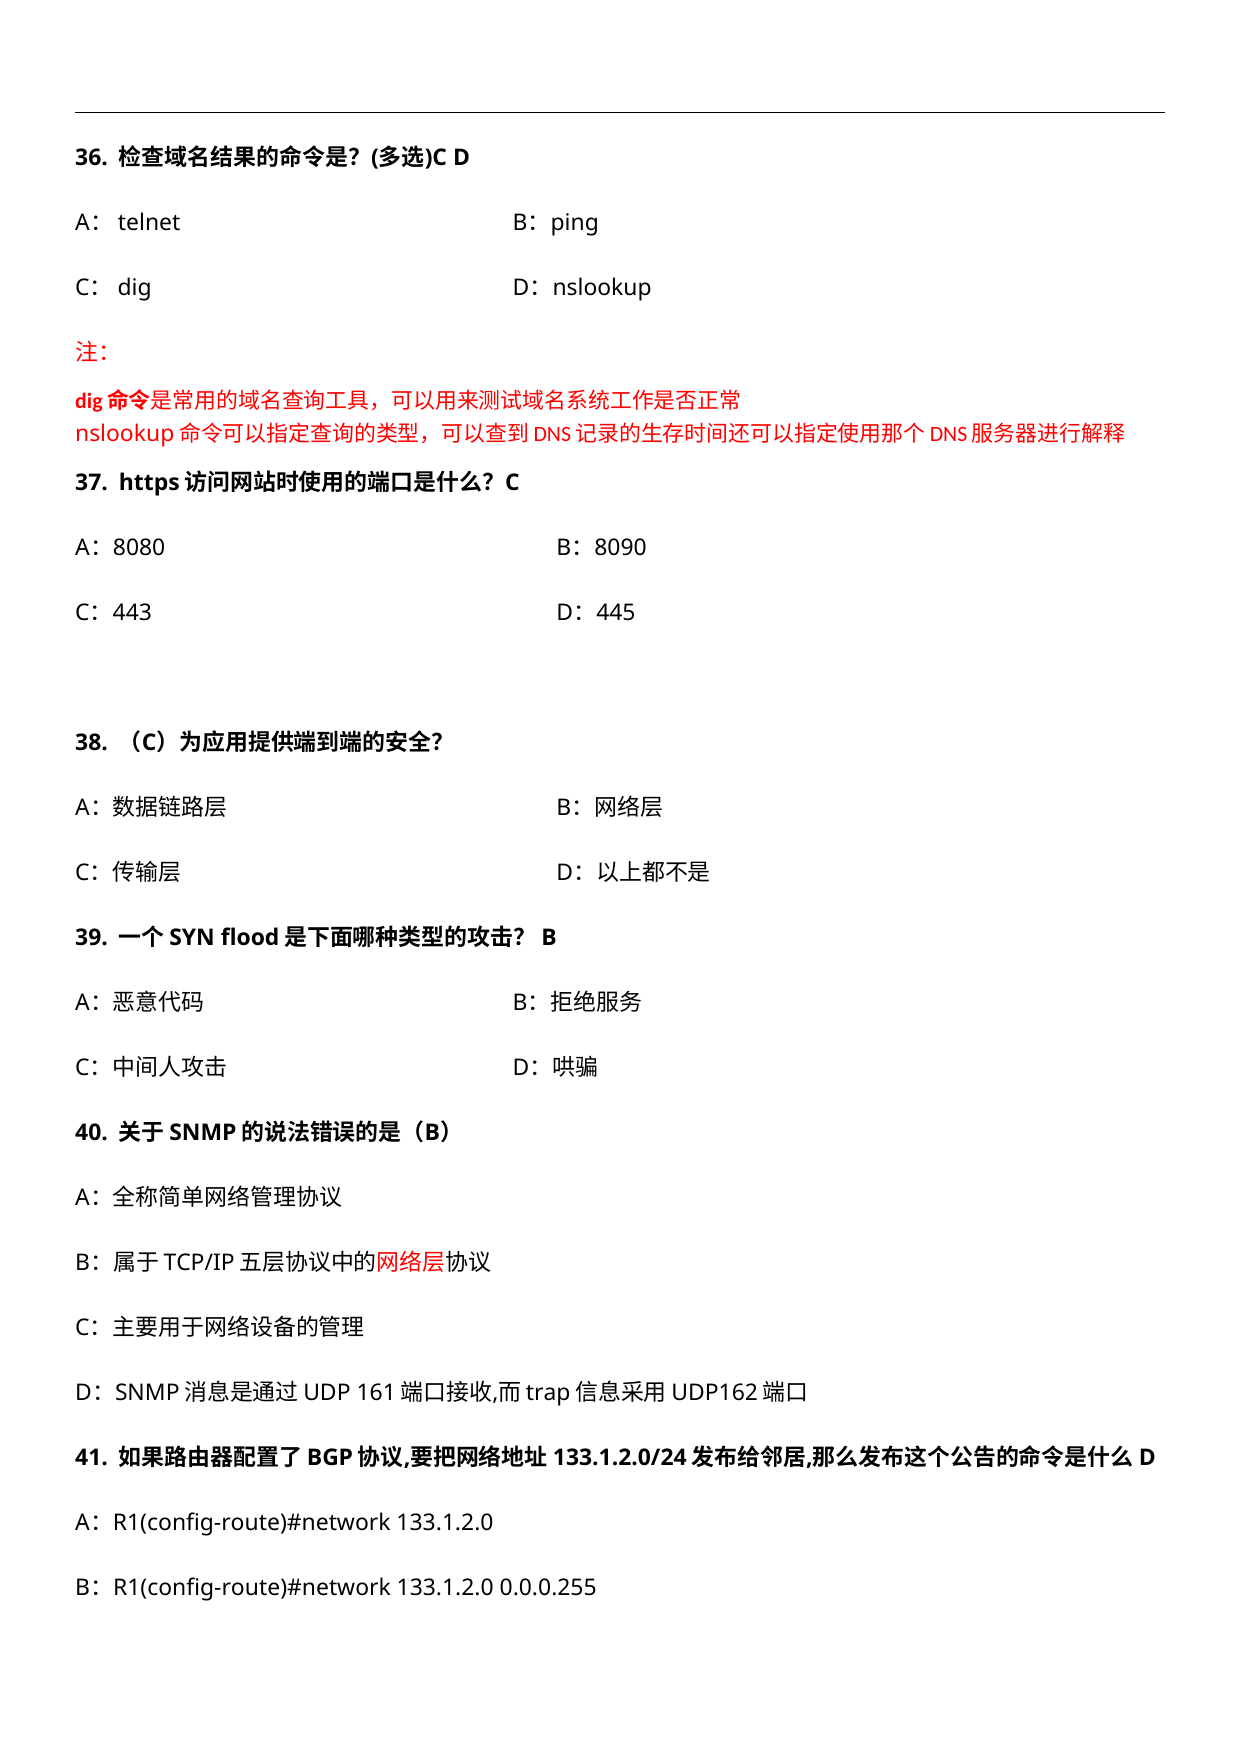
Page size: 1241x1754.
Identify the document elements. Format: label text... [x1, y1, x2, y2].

text C：中间人攻击 D：哄骗 [75, 1033, 1165, 1098]
text C： dig D：nslookup [75, 253, 1165, 318]
text C：传输层 D：以上都不是 [75, 838, 1165, 903]
list 如果路由器配置了BGP协议,要把网络地址 133.1.2.0/24发布给邻居,那么发布这个公告的命令是什么 D [75, 1423, 1165, 1488]
text nslookup命令可以指定查询的类型，可以查到DNS记录的生存时间还可以指定使用那个DNS服务器进行解释 [75, 415, 1165, 448]
text A：全称简单网络管理协议 [75, 1163, 1165, 1228]
text C：主要用于网络设备的管理 [75, 1293, 1165, 1358]
text A：数据链路层 B：网络层 [75, 773, 1165, 838]
list https访问网站时使用的端口是什么？C [75, 448, 1165, 513]
text A：8080 B：8090 [75, 513, 1165, 578]
text A：恶意代码 B：拒绝服务 [75, 968, 1165, 1033]
text A： telnet B：ping [75, 188, 1165, 253]
list 一个SYN flood是下面哪种类型的攻击？ B [75, 903, 1165, 968]
list 关于SNMP的说法错误的是（B） [75, 1098, 1165, 1163]
text C：443 D：445 [75, 578, 1165, 643]
text B：属于TCP/IP五层协议中的网络层协议 [75, 1228, 1165, 1293]
text dig命令是常用的域名查询工具，可以用来测试域名系统工作是否正常 [75, 383, 1165, 415]
text D：SNMP消息是通过UDP 161端口接收,而trap信息采用UDP162端口 [75, 1358, 1165, 1423]
list （C）为应用提供端到端的安全？ [75, 708, 1165, 773]
text 注： [75, 318, 1165, 383]
text B：R1(config-route)#network 133.1.2.0 0.0.0.255 [75, 1553, 1165, 1618]
list 检查域名结果的命令是？(多选)C D [75, 123, 1165, 188]
text A：R1(config-route)#network 133.1.2.0 [75, 1488, 1165, 1553]
